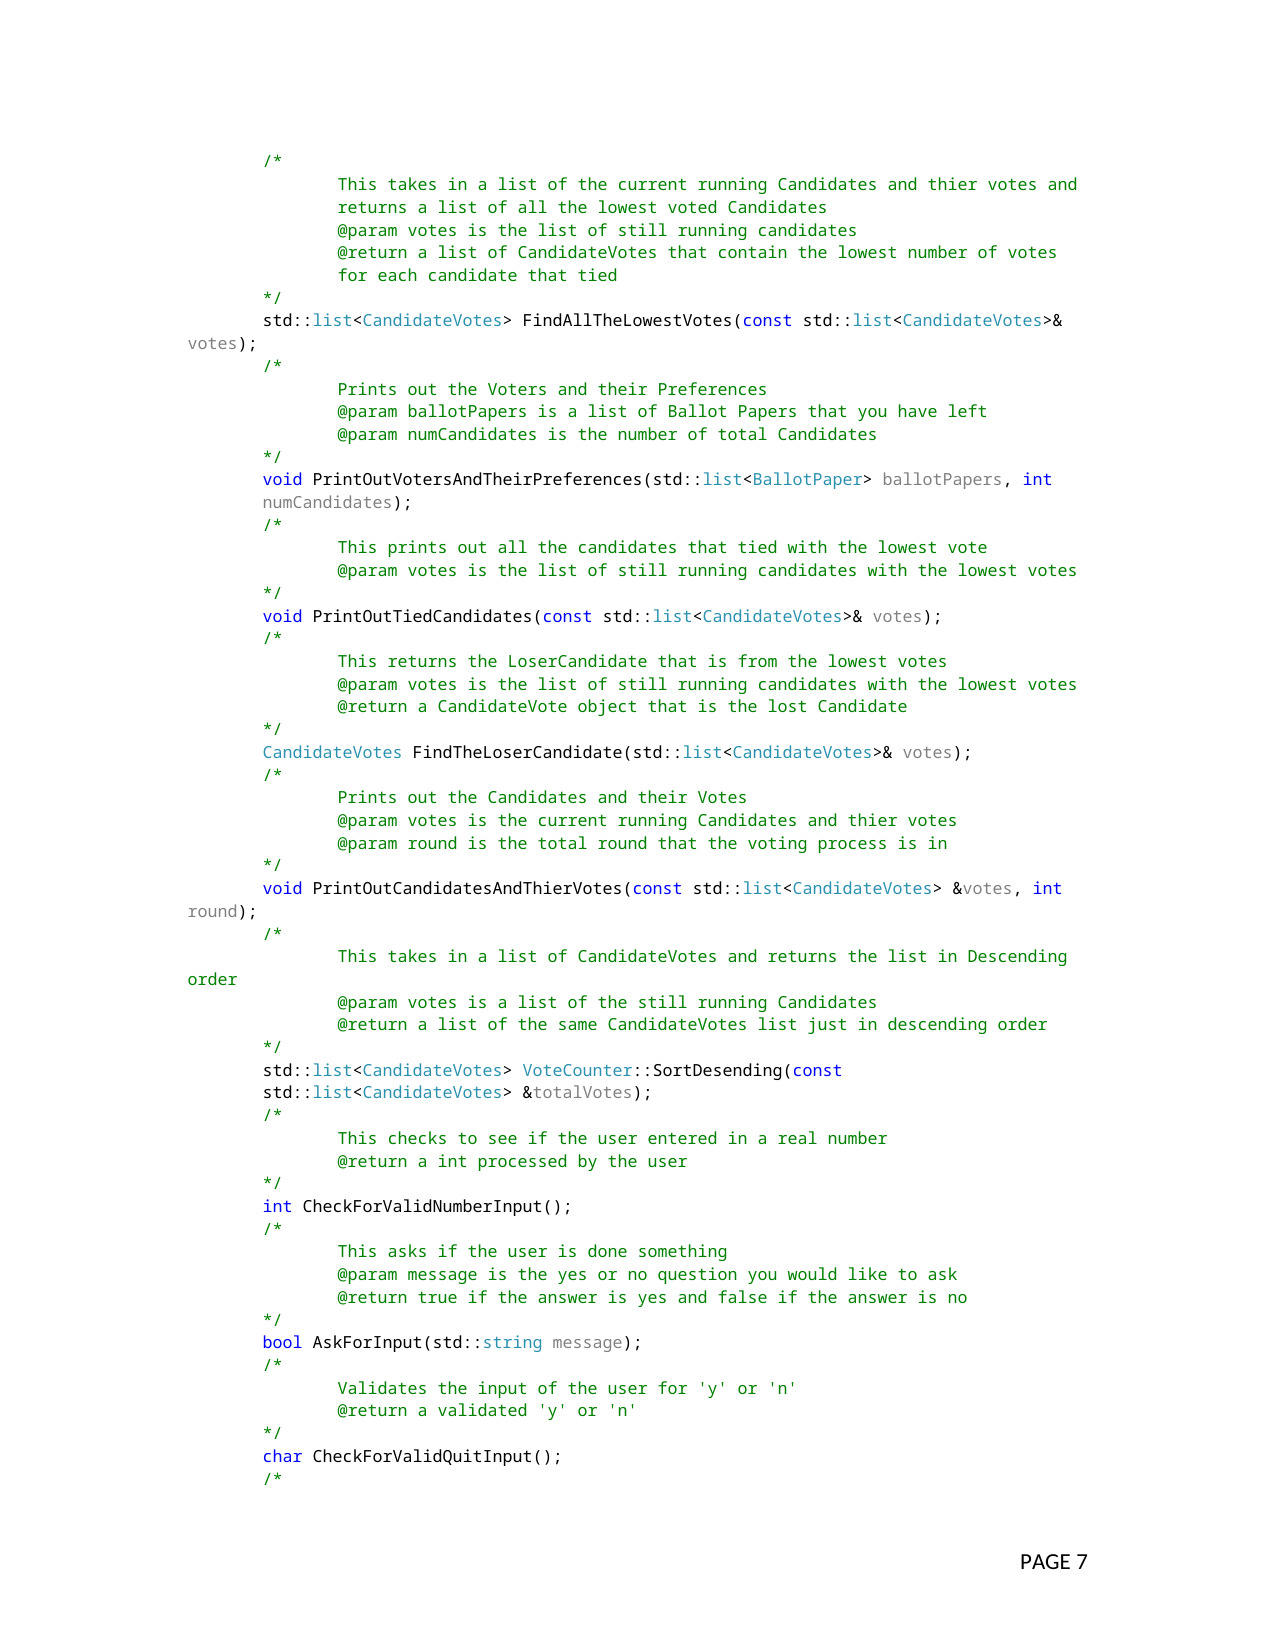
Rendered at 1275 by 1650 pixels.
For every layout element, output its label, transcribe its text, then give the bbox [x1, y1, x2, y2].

text @param numCandidates is the number of total Candidates [187, 422, 1087, 445]
text This checks to see if the user entered in a real number [187, 1126, 1087, 1149]
text This returns the LoserCandidate that is from the lowest votes [187, 649, 1087, 672]
text */ [187, 445, 1087, 468]
text @return true if the answer is yes and false if the answer is no [187, 1285, 1087, 1308]
text */ [187, 1308, 1087, 1331]
text /* [187, 150, 1087, 173]
text This asks if the user is done something [187, 1240, 1087, 1263]
text void PrintOutTiedCandidates(const std::list<CandidateVotes>& votes); [187, 604, 1087, 627]
text */ [187, 1036, 1087, 1058]
text /* [187, 354, 1087, 377]
text /* [187, 763, 1087, 786]
text @param votes is the list of still running candidates [187, 218, 1087, 241]
text void PrintOutCandidatesAndThierVotes(const std::list<CandidateVotes> &votes, int round); [187, 877, 1087, 922]
text This takes in a list of CandidateVotes and returns the list in Descending order [187, 945, 1087, 990]
text @param votes is the list of still running candidates with the lowest votes [187, 672, 1087, 695]
text Prints out the Voters and their Preferences [187, 377, 1087, 400]
text /* [187, 627, 1087, 649]
text @return a list of CandidateVotes that contain the lowest number of votes for each candidate that tied [337, 241, 1087, 286]
text /* [187, 1467, 1087, 1490]
text @param votes is a list of the still running Candidates [187, 990, 1087, 1013]
text @return a validated 'y' or 'n' [187, 1399, 1087, 1422]
text @return a CandidateVote object that is the lost Candidate [187, 695, 1087, 718]
text Prints out the Candidates and their Votes [187, 786, 1087, 808]
text */ [187, 854, 1087, 877]
text */ [187, 1172, 1087, 1194]
text char CheckForValidQuitInput(); [187, 1444, 1087, 1467]
text This takes in a list of the current running Candidates and thier votes and returns a list of all the lowest voted Candidates [337, 173, 1087, 218]
text @param votes is the list of still running candidates with the lowest votes [187, 559, 1087, 581]
text @return a list of the same CandidateVotes list just in descending order [187, 1013, 1087, 1036]
text */ [187, 718, 1087, 740]
text */ [187, 286, 1087, 309]
text This prints out all the candidates that tied with the lowest vote [187, 536, 1087, 559]
text /* [187, 1217, 1087, 1240]
text /* [187, 1353, 1087, 1376]
text void PrintOutVotersAndTheirPreferences(std::list<BallotPaper> ballotPapers, int numCandidates); [262, 468, 1087, 513]
text Validates the input of the user for 'y' or 'n' [187, 1376, 1087, 1399]
text std::list<CandidateVotes> FindAllTheLowestVotes(const std::list<CandidateVotes>& votes); [187, 309, 1087, 354]
text CandidateVotes FindTheLoserCandidate(std::list<CandidateVotes>& votes); [187, 740, 1087, 763]
text /* [187, 1104, 1087, 1126]
text /* [187, 922, 1087, 945]
text int CheckForValidNumberInput(); [187, 1194, 1087, 1217]
text @param ballotPapers is a list of Ballot Papers that you have left [187, 400, 1087, 422]
text @param votes is the current running Candidates and thier votes [187, 808, 1087, 831]
text /* [187, 513, 1087, 536]
text @param round is the total round that the voting process is in [187, 831, 1087, 854]
text */ [187, 1422, 1087, 1444]
text std::list<CandidateVotes> VoteCounter::SortDesending(const std::list<CandidateVotes> &totalVotes); [262, 1058, 1087, 1104]
text @return a int processed by the user [187, 1149, 1087, 1172]
text */ [187, 581, 1087, 604]
text @param message is the yes or no question you would like to ask [187, 1263, 1087, 1285]
text bool AskForInput(std::string message); [187, 1331, 1087, 1353]
